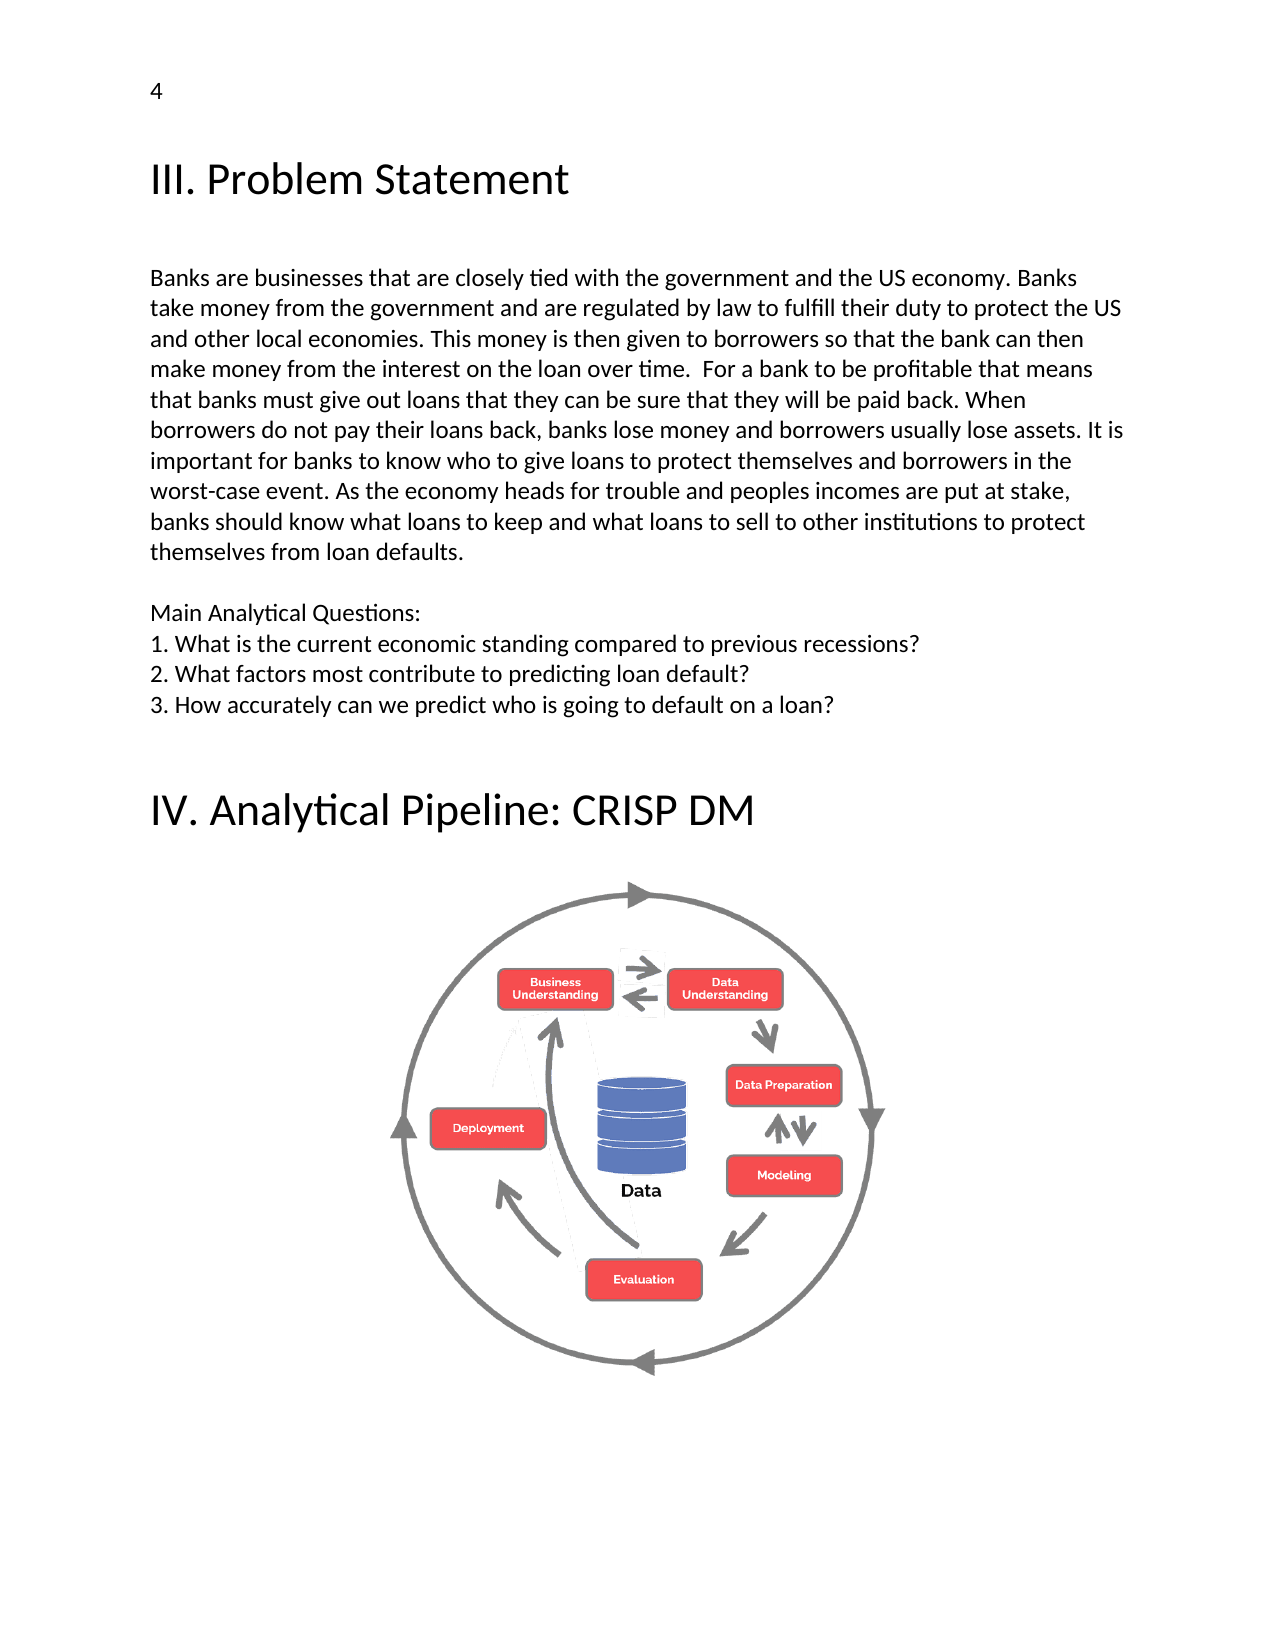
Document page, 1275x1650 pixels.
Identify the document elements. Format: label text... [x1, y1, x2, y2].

text Main Analytical Questions: 1. What is the current economic standing compared to previous recessions? [150, 598, 1125, 659]
text IV. Analytical Pipeline: CRISP DM [150, 781, 1125, 837]
picture [318, 867, 958, 1390]
text III. Problem Statement [150, 150, 1125, 206]
text 3. How accurately can we predict who is going to default on a loan? [150, 689, 1125, 720]
text 2. What factors most contribute to predicting loan default? [150, 659, 1125, 689]
text Banks are businesses that are closely tied with the government and the US economy. Banks take money from the government and are regulated by law to fulfill their duty to protect the US and other local economies. This money is then given to borrowers so that the bank can then make money from the interest on the loan over time. For a bank to be profitable that means that banks must give out loans that they can be sure that they will be paid back. When borrowers do not pay their loans back, banks lose money and borrowers usually lose assets. It is important for banks to know who to give loans to protect themselves and borrowers in the worst-case event. As the economy heads for trouble and peoples incomes are put at stake, banks should know what loans to keep and what loans to sell to other institutions to protect themselves from loan defaults. [150, 262, 1125, 567]
